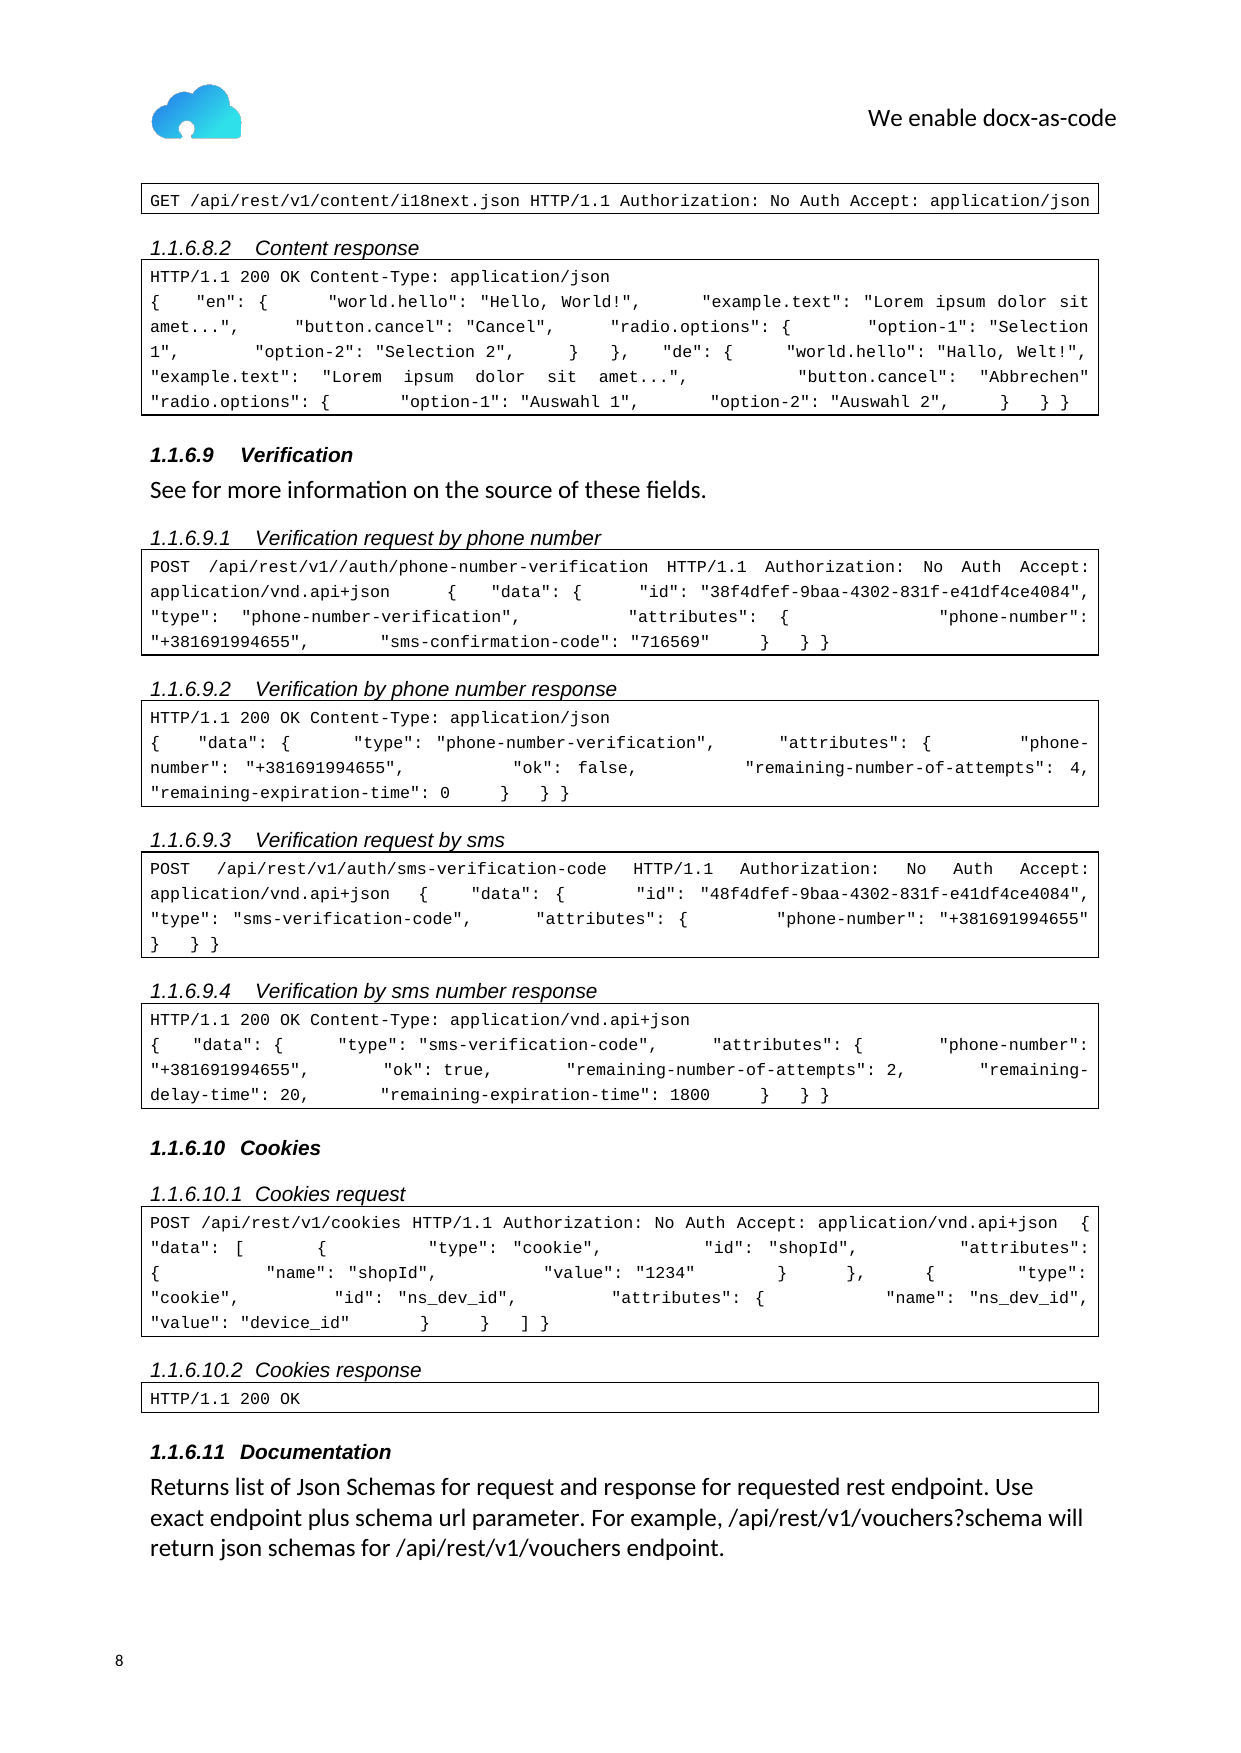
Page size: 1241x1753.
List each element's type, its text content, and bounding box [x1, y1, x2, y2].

subtitle Verification request by sms [150, 827, 1090, 851]
text HTTP/1.1 200 OK Content-Type: application/json [142, 701, 1098, 725]
subtitle Documentation [150, 1438, 1090, 1465]
subtitle Cookies [150, 1134, 1090, 1161]
text See for more information on the source of these fields. [150, 474, 1090, 504]
text HTTP/1.1 200 OK Content-Type: application/json [142, 260, 1098, 284]
subtitle Verification by phone number response [150, 676, 1090, 700]
text POST /api/rest/v1//auth/phone-number-verification HTTP/1.1 Authorization: No Auth Accept: application/vnd.api+json { "data": { "id": "38f4dfef-9baa-4302-831f-e41df4ce4084", "type": "phone-number-verification", "attributes": { "phone-number": "+381691994655", "sms-confirmation-code": "716569" } } } [142, 550, 1098, 654]
text GET /api/rest/v1/content/i18next.json HTTP/1.1 Authorization: No Auth Accept: application/json [142, 184, 1098, 213]
subtitle Verification request by phone number [150, 525, 1090, 549]
subtitle Content response [150, 235, 1090, 259]
text { "en": { "world.hello": "Hello, World!", "example.text": "Lorem ipsum dolor sit amet...", "button.cancel": "Cancel", "radio.options": { "option-1": "Selection 1", "option-2": "Selection 2", } }, "de": { "world.hello": "Hallo, Welt!", "example.text": "Lorem ipsum dolor sit amet...", "button.cancel": "Abbrechen" "radio.options": { "option-1": "Auswahl 1", "option-2": "Auswahl 2", } } } [142, 284, 1098, 414]
text Returns list of Json Schemas for request and response for requested rest endpoint. Use exact endpoint plus schema url parameter. For example, /api/rest/v1/vouchers?schema will return json schemas for /api/rest/v1/vouchers endpoint. [150, 1471, 1090, 1563]
text HTTP/1.1 200 OK Content-Type: application/vnd.api+json [142, 1004, 1098, 1027]
picture [150, 73, 243, 153]
text HTTP/1.1 200 OK [142, 1383, 1098, 1412]
subtitle Verification [150, 441, 1090, 468]
text POST /api/rest/v1/cookies HTTP/1.1 Authorization: No Auth Accept: application/vnd.api+json { "data": [ { "type": "cookie", "id": "shopId", "attributes": { "name": "shopId", "value": "1234" } }, { "type": "cookie", "id": "ns_dev_id", "attributes": { "name": "ns_dev_id", "value": "device_id" } } ] } [142, 1207, 1098, 1336]
text { "data": { "type": "sms-verification-code", "attributes": { "phone-number": "+381691994655", "ok": true, "remaining-number-of-attempts": 2, "remaining-delay-time": 20, "remaining-expiration-time": 1800 } } } [142, 1027, 1098, 1108]
text { "data": { "type": "phone-number-verification", "attributes": { "phone-number": "+381691994655", "ok": false, "remaining-number-of-attempts": 4, "remaining-expiration-time": 0 } } } [142, 725, 1098, 806]
text POST /api/rest/v1/auth/sms-verification-code HTTP/1.1 Authorization: No Auth Accept: application/vnd.api+json { "data": { "id": "48f4dfef-9baa-4302-831f-e41df4ce4084", "type": "sms-verification-code", "attributes": { "phone-number": "+381691994655" } } } [142, 853, 1098, 957]
subtitle Cookies response [150, 1358, 1090, 1382]
subtitle Cookies request [150, 1182, 1090, 1206]
subtitle Verification by sms number response [150, 978, 1090, 1002]
